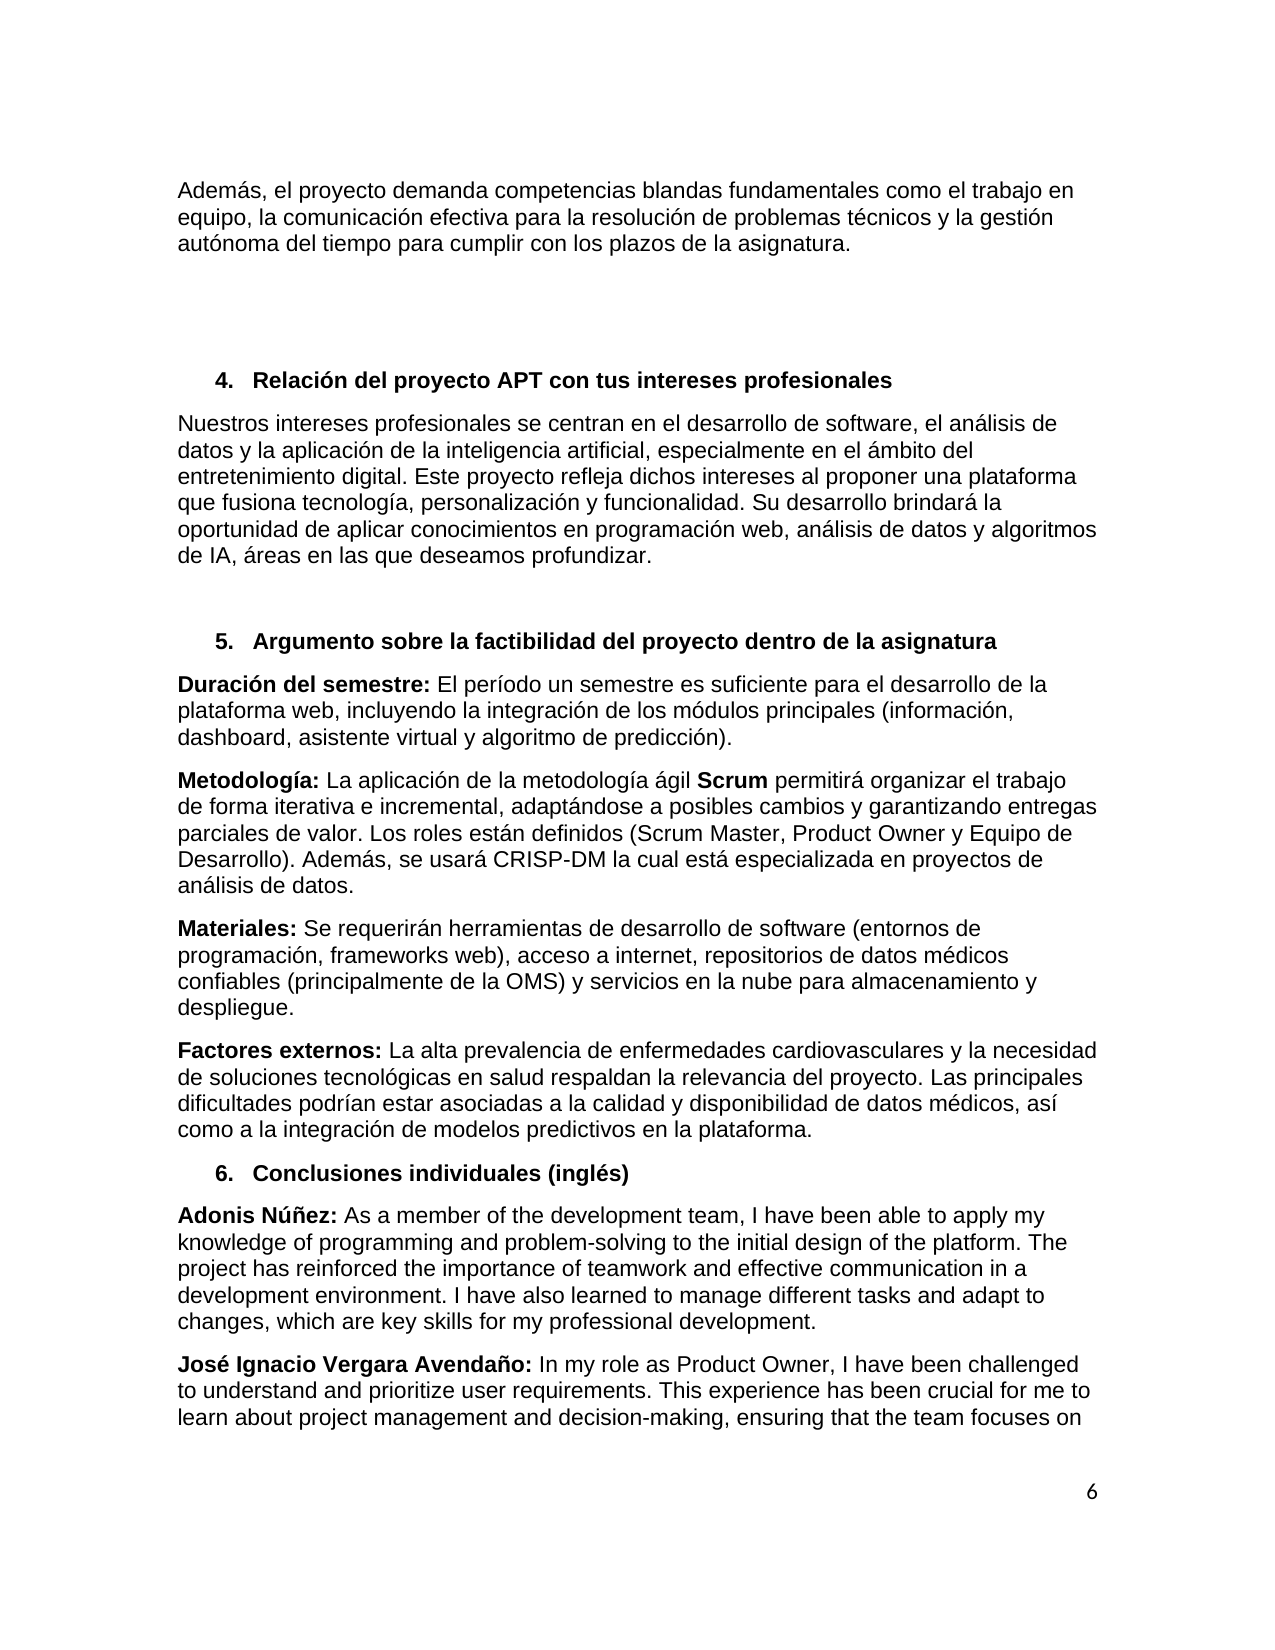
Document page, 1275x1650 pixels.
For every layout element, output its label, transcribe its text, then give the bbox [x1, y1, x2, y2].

text Metodología: La aplicación de la metodología ágil Scrum permitirá organizar el trabajo de forma iterativa e incremental, adaptándose a posibles cambios y garantizando entregas parciales de valor. Los roles están definidos (Scrum Master, Product Owner y Equipo de Desarrollo). Además, se usará CRISP-DM la cual está especializada en proyectos de análisis de datos. [177, 767, 1098, 899]
text Además, el proyecto demanda competencias blandas fundamentales como el trabajo en equipo, la comunicación efectiva para la resolución de problemas técnicos y la gestión autónoma del tiempo para cumplir con los plazos de la asignatura. [177, 177, 1098, 256]
subtitle Conclusiones individuales (inglés) [215, 1159, 1098, 1186]
text Adonis Núñez: As a member of the development team, I have been able to apply my knowledge of programming and problem-solving to the initial design of the platform. The project has reinforced the importance of teamwork and effective communication in a development environment. I have also learned to manage different tasks and adapt to changes, which are key skills for my professional development. [177, 1202, 1098, 1334]
text Nuestros intereses profesionales se centran en el desarrollo de software, el análisis de datos y la aplicación de la inteligencia artificial, especialmente en el ámbito del entretenimiento digital. Este proyecto refleja dichos intereses al proponer una plataforma que fusiona tecnología, personalización y funcionalidad. Su desarrollo brindará la oportunidad de aplicar conocimientos en programación web, análisis de datos y algoritmos de IA, áreas en las que deseamos profundizar. [177, 410, 1098, 568]
subtitle Argumento sobre la factibilidad del proyecto dentro de la asignatura [215, 628, 1098, 654]
text Duración del semestre: El período un semestre es suficiente para el desarrollo de la plataforma web, incluyendo la integración de los módulos principales (información, dashboard, asistente virtual y algoritmo de predicción). [177, 671, 1098, 750]
subtitle Relación del proyecto APT con tus intereses profesionales [215, 367, 1098, 394]
text Factores externos: La alta prevalencia de enfermedades cardiovasculares y la necesidad de soluciones tecnológicas en salud respaldan la relevancia del proyecto. Las principales dificultades podrían estar asociadas a la calidad y disponibilidad de datos médicos, así como a la integración de modelos predictivos en la plataforma. [177, 1037, 1098, 1143]
text Materiales: Se requerirán herramientas de desarrollo de software (entornos de programación, frameworks web), acceso a internet, repositorios de datos médicos confiables (principalmente de la OMS) y servicios en la nube para almacenamiento y despliegue. [177, 915, 1098, 1021]
